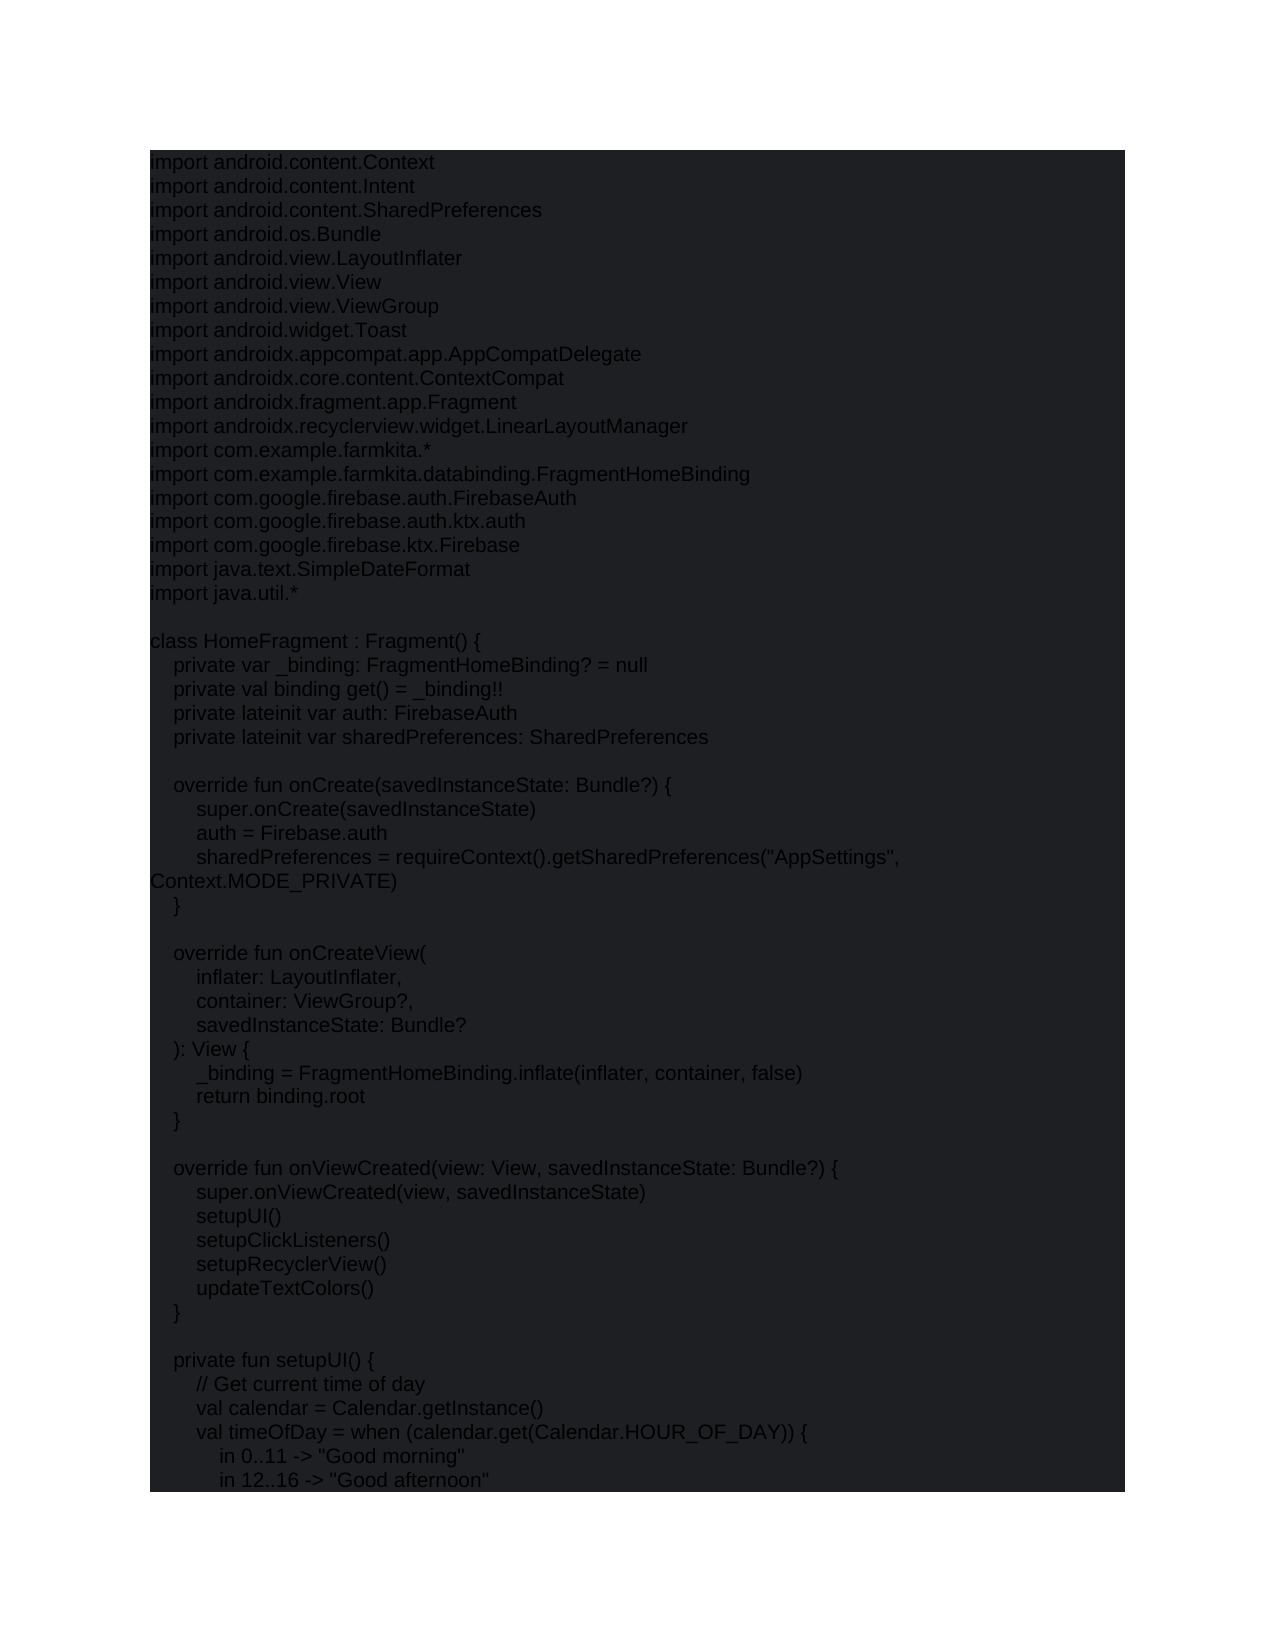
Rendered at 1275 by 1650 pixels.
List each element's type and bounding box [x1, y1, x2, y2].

text [150, 150, 1125, 1492]
